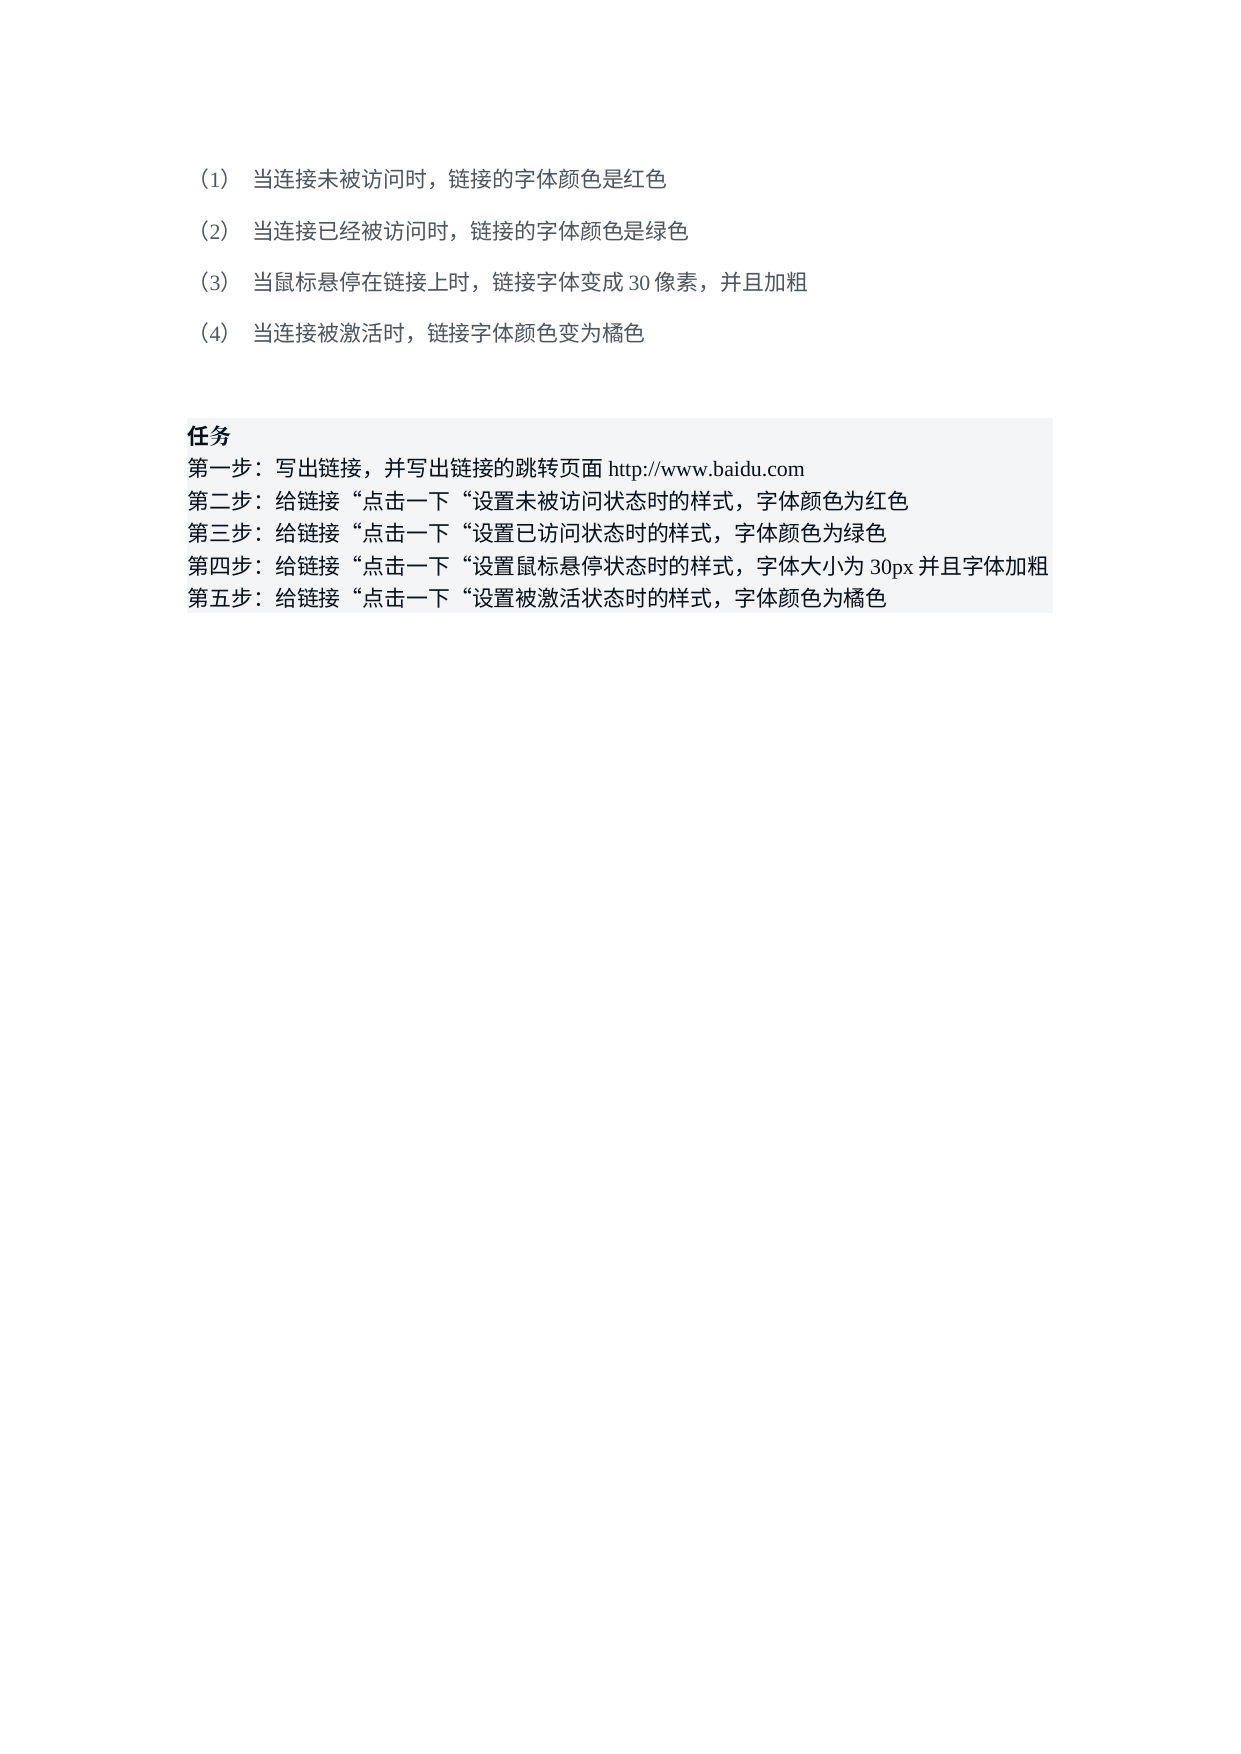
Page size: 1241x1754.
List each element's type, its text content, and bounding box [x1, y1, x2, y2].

text 任务 [187, 418, 1053, 451]
text （4） 当连接被激活时，链接字体颜色变为橘色 [187, 316, 1053, 348]
text 第一步：写出链接，并写出链接的跳转页面 http://www.baidu.com [187, 451, 1053, 483]
text （1） 当连接未被访问时，链接的字体颜色是红色 [187, 162, 1053, 194]
text （3） 当鼠标悬停在链接上时，链接字体变成30像素，并且加粗 [187, 264, 1053, 297]
text 第四步：给链接“点击一下“设置鼠标悬停状态时的样式，字体大小为30px并且字体加粗 [187, 548, 1053, 581]
text 第五步：给链接“点击一下“设置被激活状态时的样式，字体颜色为橘色 [187, 581, 1053, 613]
text （2） 当连接已经被访问时，链接的字体颜色是绿色 [187, 213, 1053, 246]
text 第三步：给链接“点击一下“设置已访问状态时的样式，字体颜色为绿色 [187, 516, 1053, 548]
text 第二步：给链接“点击一下“设置未被访问状态时的样式，字体颜色为红色 [187, 483, 1053, 516]
